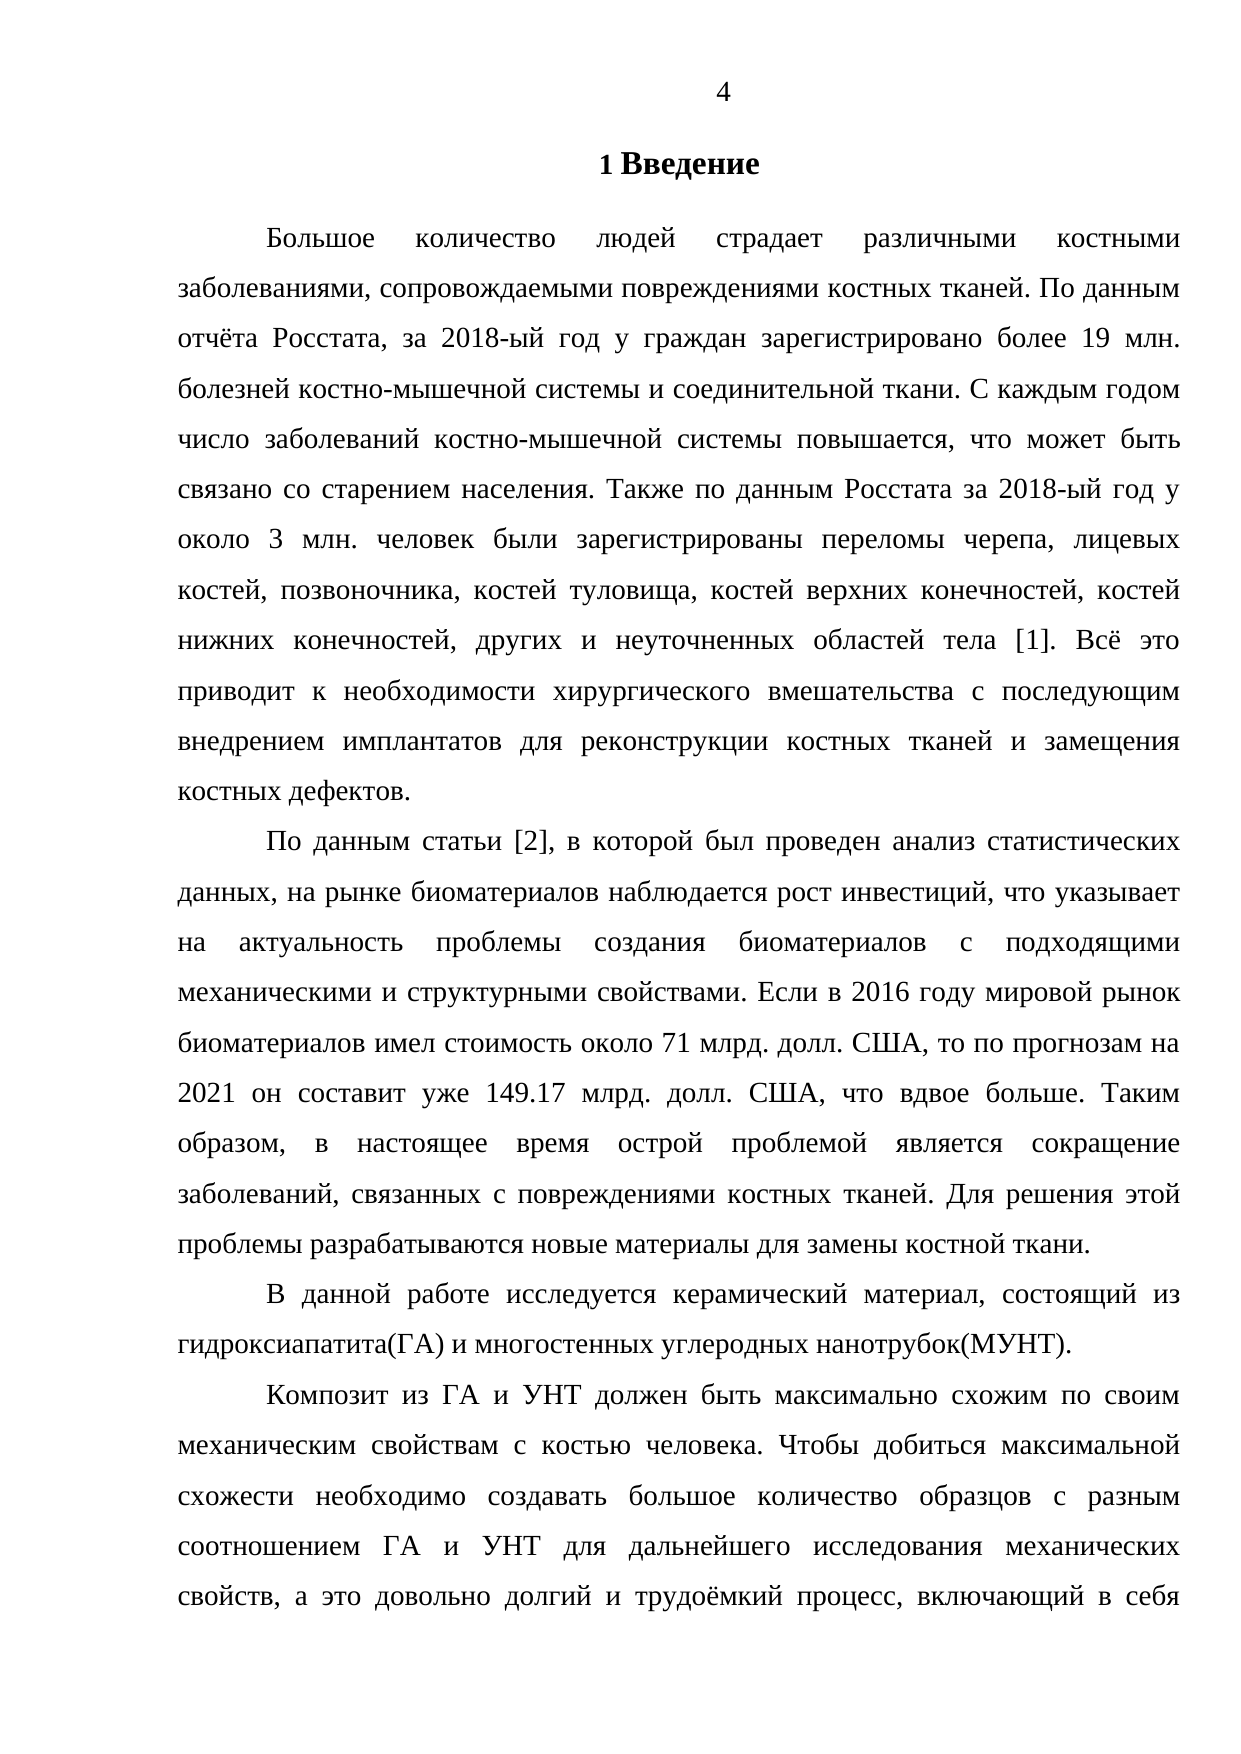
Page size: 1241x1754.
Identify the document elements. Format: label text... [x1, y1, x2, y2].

text В данной работе исследуется керамический материал, состоящий из гидроксиапатита(ГА) и многостенных углеродных нанотрубок(МУНТ). [177, 1276, 1181, 1360]
subtitle Введение [177, 143, 1181, 181]
text Большое количество людей страдает различными костными заболеваниями, сопровождаемыми повреждениями костных тканей. По данным отчёта Росстата, за 2018-ый год у граждан зарегистрировано более 19 млн. болезней костно-мышечной системы и соединительной ткани. С каждым годом число заболеваний костно-мышечной системы повышается, что может быть связано со старением населения. Также по данным Росстата за 2018-ый год у около 3 млн. человек были зарегистрированы переломы черепа, лицевых костей, позвоночника, костей туловища, костей верхних конечностей, костей нижних конечностей, других и неуточненных областей тела [1]. Всё это приводит к необходимости хирургического вмешательства с последующим внедрением имплантатов для реконструкции костных тканей и замещения костных дефектов. [177, 220, 1181, 807]
text По данным статьи [2], в которой был проведен анализ статистических данных, на рынке биоматериалов наблюдается рост инвестиций, что указывает на актуальность проблемы создания биоматериалов с подходящими механическими и структурными свойствами. Если в 2016 году мировой рынок биоматериалов имел стоимость около 71 млрд. долл. США, то по прогнозам на 2021 он составит уже 149.17 млрд. долл. США, что вдвое больше. Таким образом, в настоящее время острой проблемой является сокращение заболеваний, связанных с повреждениями костных тканей. Для решения этой проблемы разрабатываются новые материалы для замены костной ткани. [177, 823, 1181, 1259]
